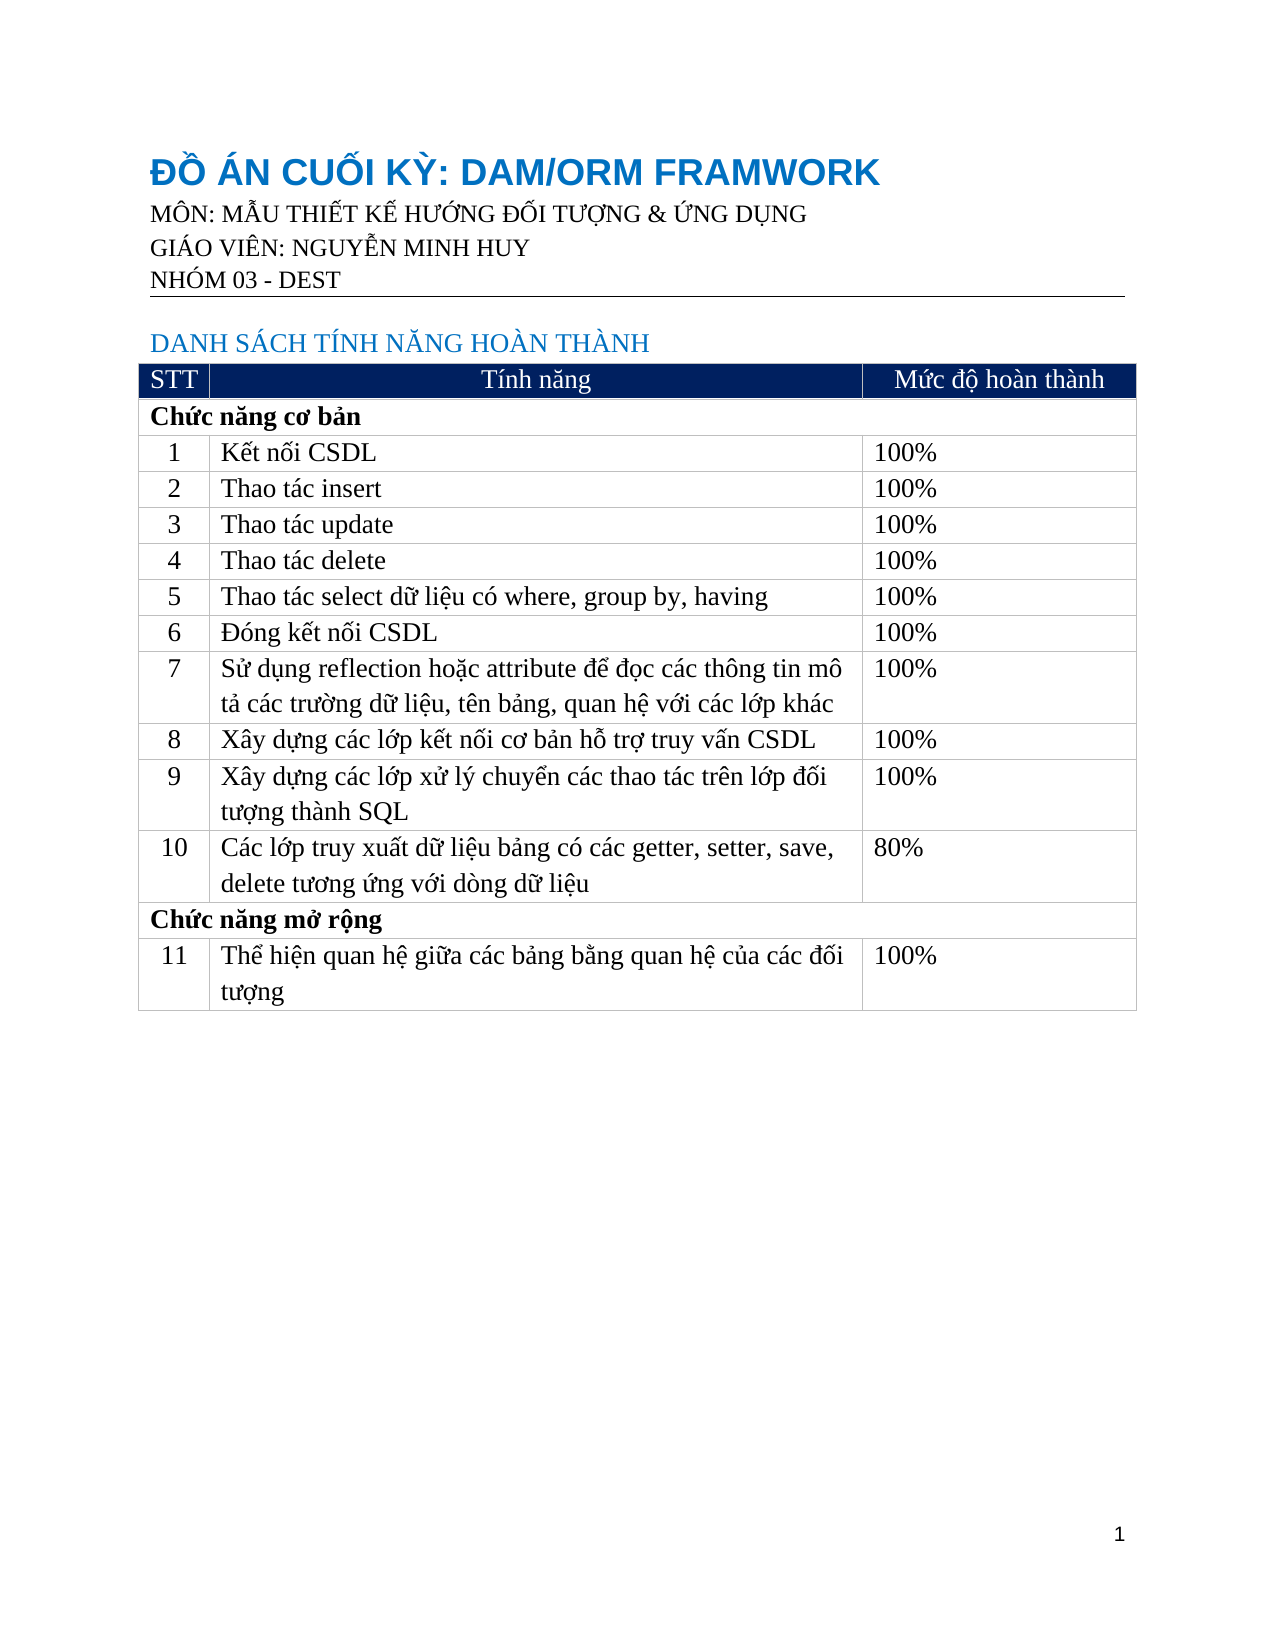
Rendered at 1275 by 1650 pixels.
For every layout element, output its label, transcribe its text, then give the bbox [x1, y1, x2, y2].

table_cell Xây dựng các lớp xử lý chuyển các thao tác trên lớp đối tượng thành SQL [210, 760, 862, 830]
table_cell Thao tác insert [210, 472, 862, 507]
table_cell 10 [139, 831, 209, 902]
table_cell 11 [139, 939, 209, 1010]
table_cell 2 [139, 472, 209, 507]
text ĐỒ ÁN CUỐI KỲ: DAM/ORM FRAMWORK [150, 150, 1125, 193]
table_cell Thao tác select dữ liệu có where, group by, having [210, 580, 862, 615]
table_cell 100% [863, 939, 1136, 1010]
table_cell Thao tác update [210, 508, 862, 543]
table_cell Sử dụng reflection hoặc attribute để đọc các thông tin mô tả các trường dữ liệu, tên bảng, quan hệ với các lớp khác [210, 652, 862, 723]
table_cell Chức năng mở rộng [139, 903, 1136, 938]
text NHÓM 03 - DEST [150, 266, 1125, 296]
table_cell 7 [139, 652, 209, 723]
table_cell 100% [863, 508, 1136, 543]
table_cell Các lớp truy xuất dữ liệu bảng có các getter, setter, save, delete tương ứng với dòng dữ liệu [210, 831, 862, 902]
table_cell 100% [863, 436, 1136, 471]
text GIÁO VIÊN: NGUYỄN MINH HUY [150, 233, 1125, 261]
table_cell Đóng kết nối CSDL [210, 616, 862, 651]
table_header STT [139, 364, 209, 398]
table_cell 100% [863, 544, 1136, 579]
table_cell Xây dựng các lớp kết nối cơ bản hỗ trợ truy vấn CSDL [210, 724, 862, 759]
table_cell 1 [139, 436, 209, 471]
table_cell 3 [139, 508, 209, 543]
text DANH SÁCH TÍNH NĂNG HOÀN THÀNH [150, 327, 1125, 358]
table_cell 80% [863, 831, 1136, 902]
table_cell 100% [863, 472, 1136, 507]
table_cell 100% [863, 760, 1136, 830]
table_cell 4 [139, 544, 209, 579]
table_cell 8 [139, 724, 209, 759]
table_cell 5 [139, 580, 209, 615]
table_cell Chức năng cơ bản [139, 400, 1136, 434]
table_cell Thể hiện quan hệ giữa các bảng bằng quan hệ của các đối tượng [210, 939, 862, 1010]
table_cell Kết nối CSDL [210, 436, 862, 471]
text MÔN: MẪU THIẾT KẾ HƯỚNG ĐỐI TƯỢNG & ỨNG DỤNG [150, 199, 1125, 228]
table_cell Thao tác delete [210, 544, 862, 579]
table_cell 100% [863, 616, 1136, 651]
table_cell 100% [863, 724, 1136, 759]
table_cell 9 [139, 760, 209, 830]
table_cell 100% [863, 580, 1136, 615]
table_header Tính năng [210, 364, 862, 398]
table_header Mức độ hoàn thành [863, 364, 1136, 398]
table_cell 100% [863, 652, 1136, 723]
table_cell 6 [139, 616, 209, 651]
